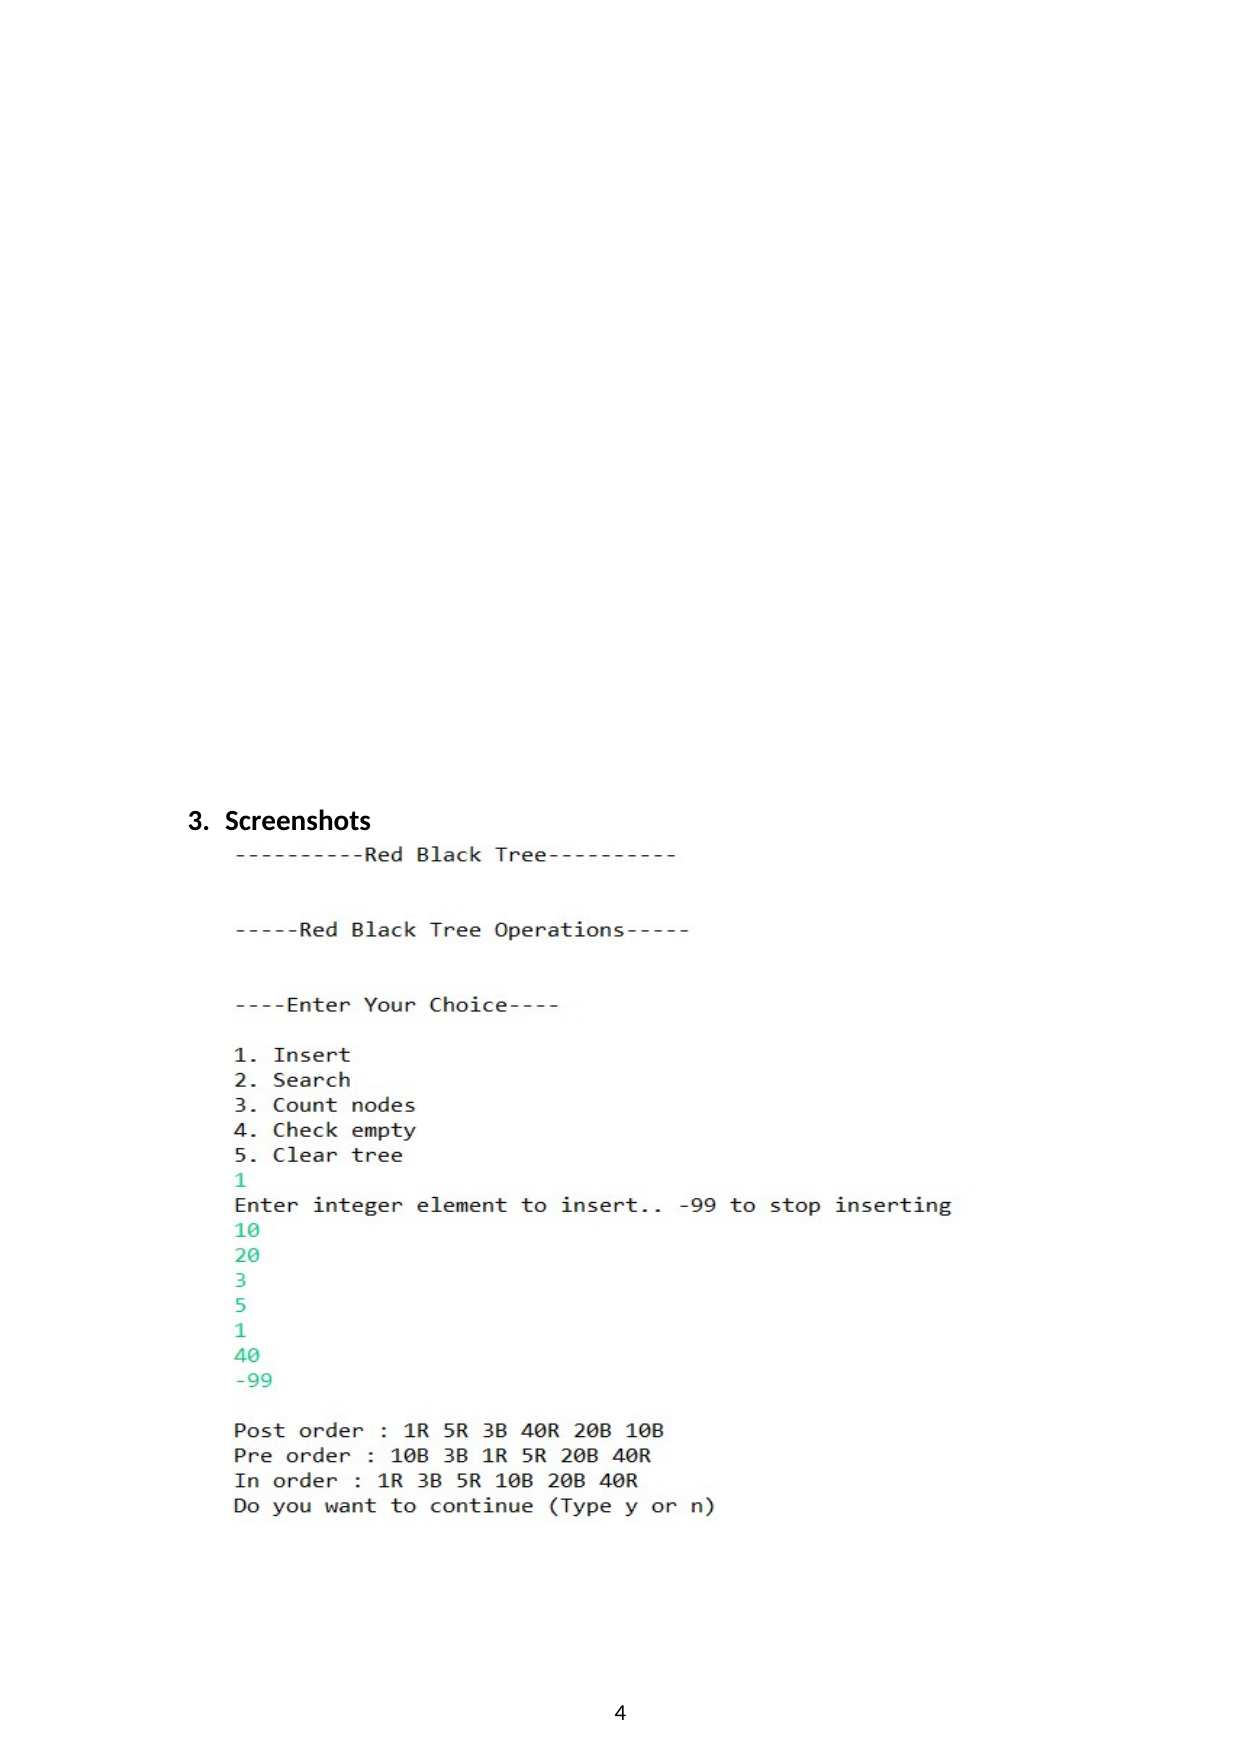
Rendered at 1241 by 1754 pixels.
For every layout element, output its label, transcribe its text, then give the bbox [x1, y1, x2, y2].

list Screenshots [187, 802, 1090, 837]
picture [231, 844, 1075, 1535]
